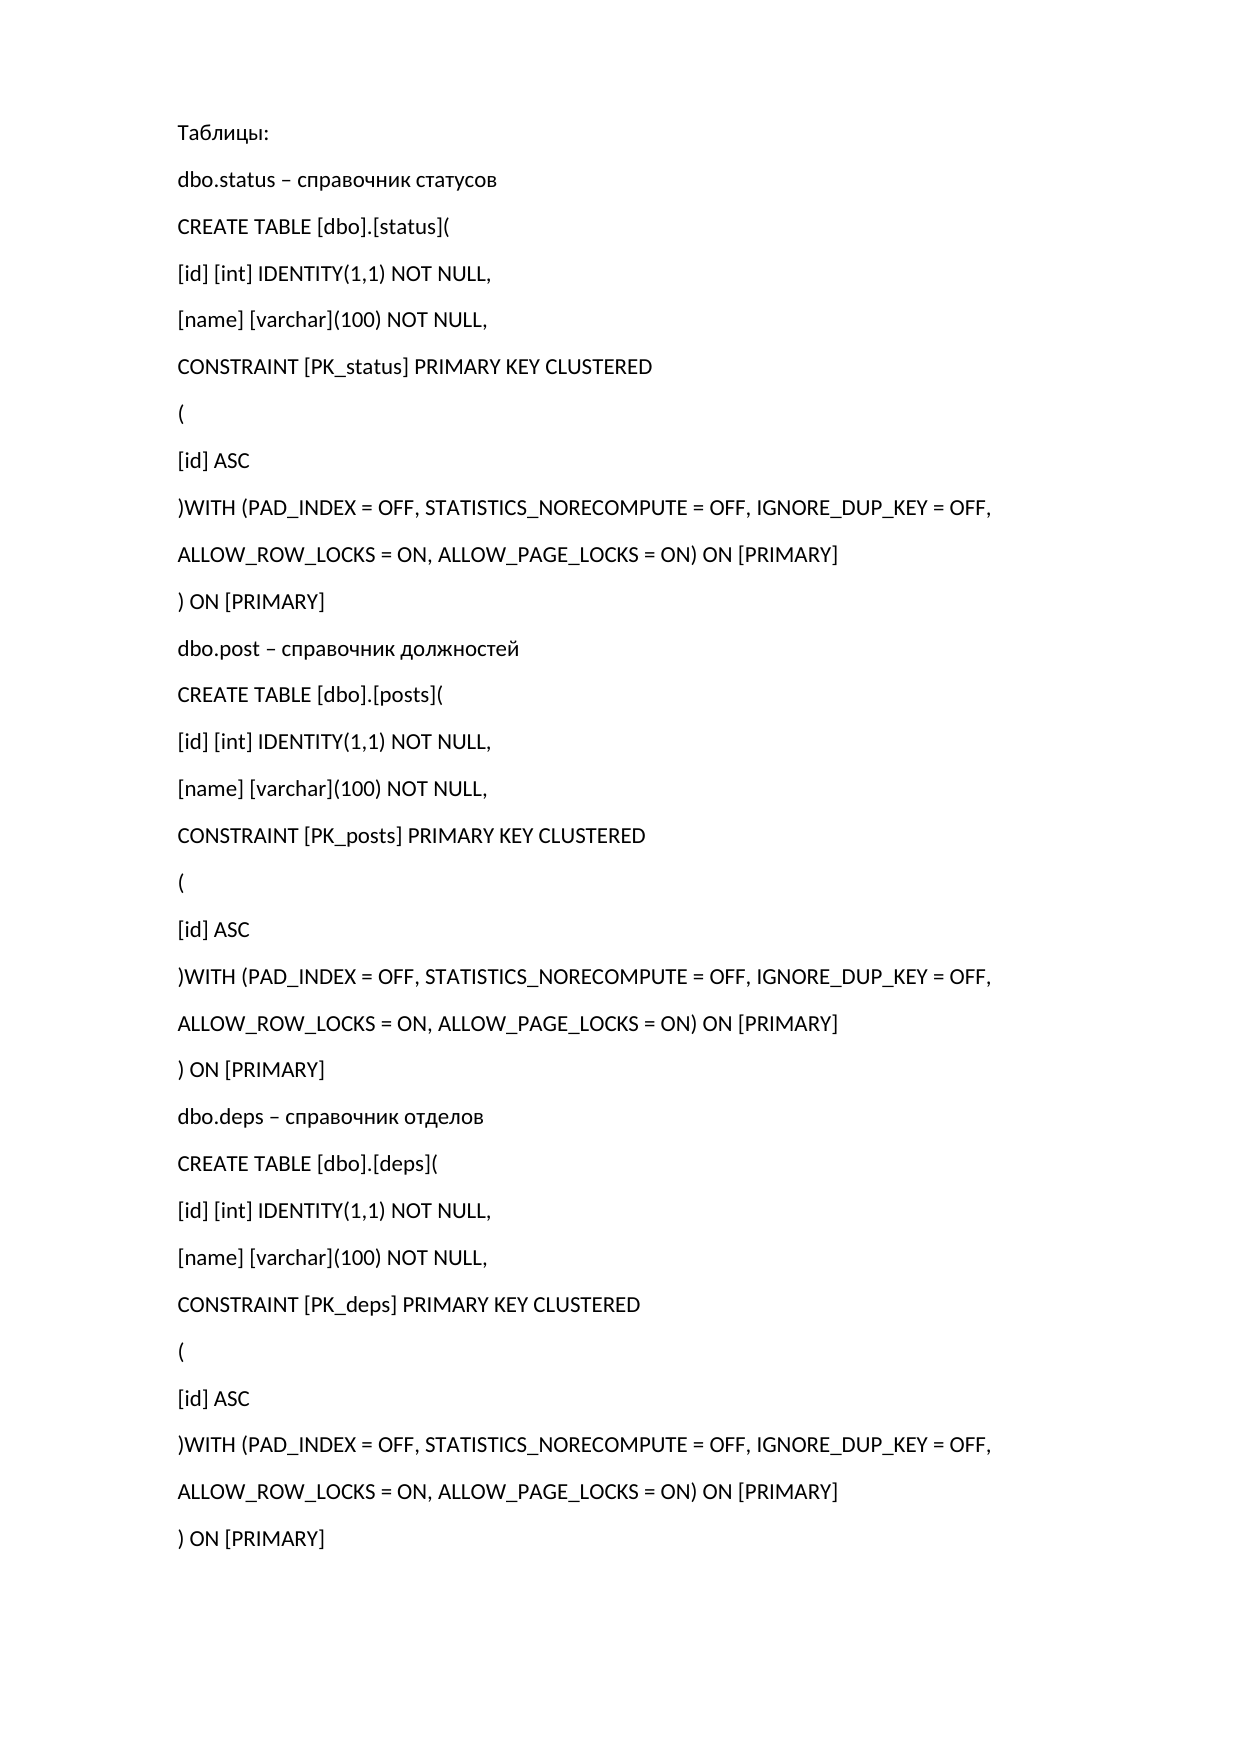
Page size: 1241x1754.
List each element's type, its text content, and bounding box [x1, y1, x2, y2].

text [id] [int] IDENTITY(1,1) NOT NULL, [177, 727, 1152, 756]
text CREATE TABLE [dbo].[status]( [177, 212, 1152, 240]
text ALLOW_ROW_LOCKS = ON, ALLOW_PAGE_LOCKS = ON) ON [PRIMARY] [177, 540, 1152, 568]
text CONSTRAINT [PK_posts] PRIMARY KEY CLUSTERED [177, 821, 1152, 849]
text dbo.status – справочник статусов [177, 165, 1152, 193]
text dbo.post – справочник должностей [177, 634, 1152, 662]
text ( [177, 868, 1152, 896]
text [id] ASC [177, 446, 1152, 474]
text ALLOW_ROW_LOCKS = ON, ALLOW_PAGE_LOCKS = ON) ON [PRIMARY] [177, 1477, 1152, 1506]
text dbo.deps – справочник отделов [177, 1102, 1152, 1131]
text ) ON [PRIMARY] [177, 587, 1152, 615]
text ) ON [PRIMARY] [177, 1056, 1152, 1084]
text )WITH (PAD_INDEX = OFF, STATISTICS_NORECOMPUTE = OFF, IGNORE_DUP_KEY = OFF, [177, 493, 1152, 521]
text Таблицы: [177, 118, 1152, 146]
text )WITH (PAD_INDEX = OFF, STATISTICS_NORECOMPUTE = OFF, IGNORE_DUP_KEY = OFF, [177, 962, 1152, 990]
text [id] ASC [177, 1384, 1152, 1412]
text ALLOW_ROW_LOCKS = ON, ALLOW_PAGE_LOCKS = ON) ON [PRIMARY] [177, 1009, 1152, 1037]
text )WITH (PAD_INDEX = OFF, STATISTICS_NORECOMPUTE = OFF, IGNORE_DUP_KEY = OFF, [177, 1431, 1152, 1459]
text ) ON [PRIMARY] [177, 1524, 1152, 1552]
text ( [177, 1337, 1152, 1365]
text [id] [int] IDENTITY(1,1) NOT NULL, [177, 1196, 1152, 1224]
text CONSTRAINT [PK_deps] PRIMARY KEY CLUSTERED [177, 1290, 1152, 1318]
text CREATE TABLE [dbo].[deps]( [177, 1149, 1152, 1177]
text [id] ASC [177, 915, 1152, 943]
text [name] [varchar](100) NOT NULL, [177, 306, 1152, 334]
text [id] [int] IDENTITY(1,1) NOT NULL, [177, 259, 1152, 287]
text ( [177, 399, 1152, 427]
text [name] [varchar](100) NOT NULL, [177, 774, 1152, 802]
text CREATE TABLE [dbo].[posts]( [177, 681, 1152, 709]
text CONSTRAINT [PK_status] PRIMARY KEY CLUSTERED [177, 352, 1152, 381]
text [name] [varchar](100) NOT NULL, [177, 1243, 1152, 1271]
